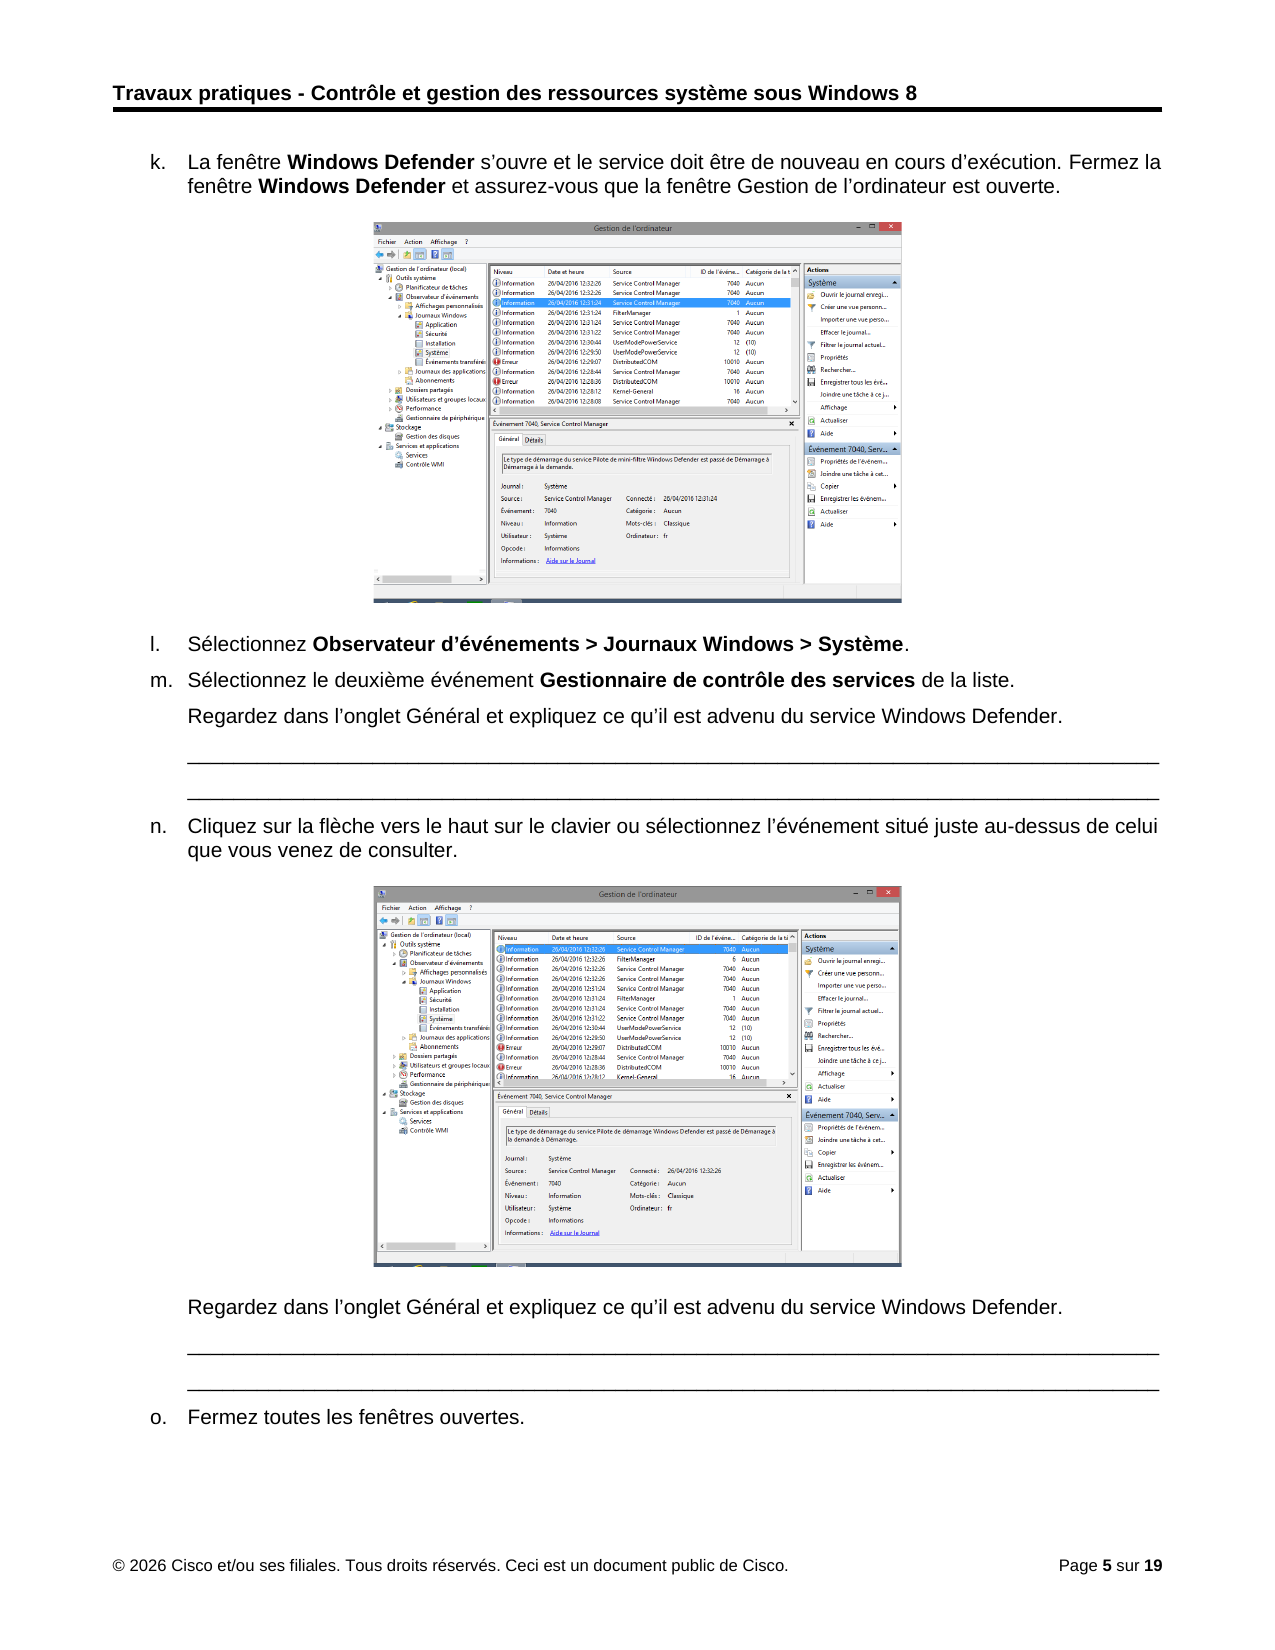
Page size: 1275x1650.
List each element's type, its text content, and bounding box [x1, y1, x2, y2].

text Fermez toutes les fenêtres ouvertes. [150, 1404, 1162, 1428]
text Regardez dans l’onglet Général et expliquez ce qu’il est advenu du service Windows Defender. [187, 1295, 1162, 1319]
text ____________________________________________________________________________________ [187, 1332, 1162, 1356]
text Sélectionnez Observateur d’événements > Journaux Windows > Système. [150, 631, 1162, 655]
text ____________________________________________________________________________________ [187, 777, 1162, 801]
text ____________________________________________________________________________________ [187, 741, 1162, 765]
picture [373, 886, 902, 1267]
text Cliquez sur la flèche vers le haut sur le clavier ou sélectionnez l’événement situé juste au-dessus de celui que vous venez de consulter. [150, 814, 1162, 862]
text Sélectionnez le deuxième événement Gestionnaire de contrôle des services de la liste. [150, 668, 1162, 692]
picture [373, 222, 902, 603]
text Regardez dans l’onglet Général et expliquez ce qu’il est advenu du service Windows Defender. [187, 704, 1162, 728]
text ____________________________________________________________________________________ [187, 1368, 1162, 1392]
text La fenêtre Windows Defender s’ouvre et le service doit être de nouveau en cours d’exécution. Fermez la fenêtre Windows Defender et assurez-vous que la fenêtre Gestion de l’ordinateur est ouverte. [150, 150, 1162, 198]
